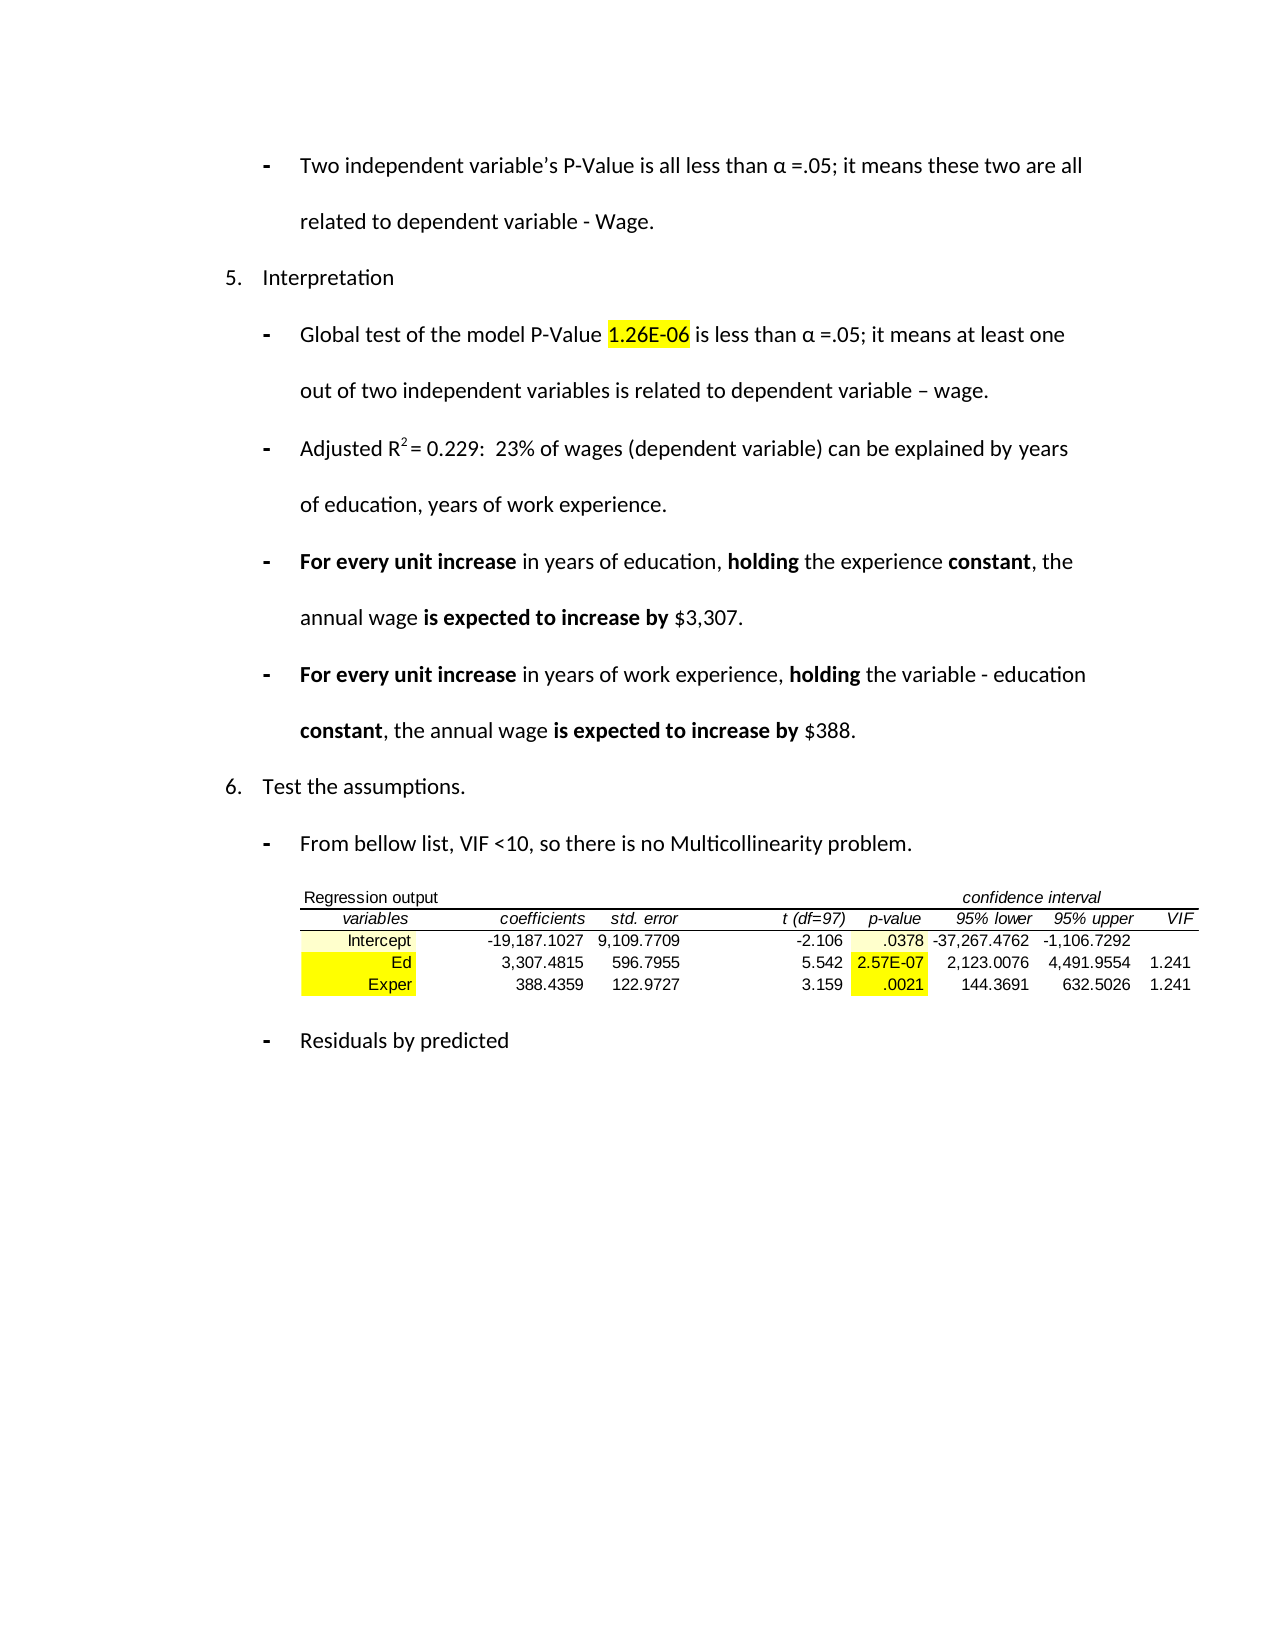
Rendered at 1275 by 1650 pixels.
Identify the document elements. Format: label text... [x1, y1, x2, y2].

list Two independent variable’s P-Value is all less than α =.05; it means these two are all related to dependent variable - Wage. [262, 150, 1087, 235]
list Test the assumptions. [225, 772, 1087, 800]
list Interpretation [225, 263, 1087, 291]
list Residuals by predicted [262, 1025, 1087, 1054]
list For every unit increase in years of education, holding the experience constant, the annual wage is expected to increase by $3,307. [262, 546, 1087, 631]
list From bellow list, VIF <10, so there is no Multicollinearity problem. [262, 828, 1087, 857]
list Global test of the model P-Value 1.26E-06 is less than α =.05; it means at least one out of two independent variables is related to dependent variable – wage. [262, 319, 1087, 404]
list For every unit increase in years of work experience, holding the variable - education constant, the annual wage is expected to increase by $388. [262, 659, 1087, 744]
list Adjusted R2 = 0.229: 23% of wages (dependent variable) can be explained by years of education, years of work experience. [262, 432, 1087, 518]
